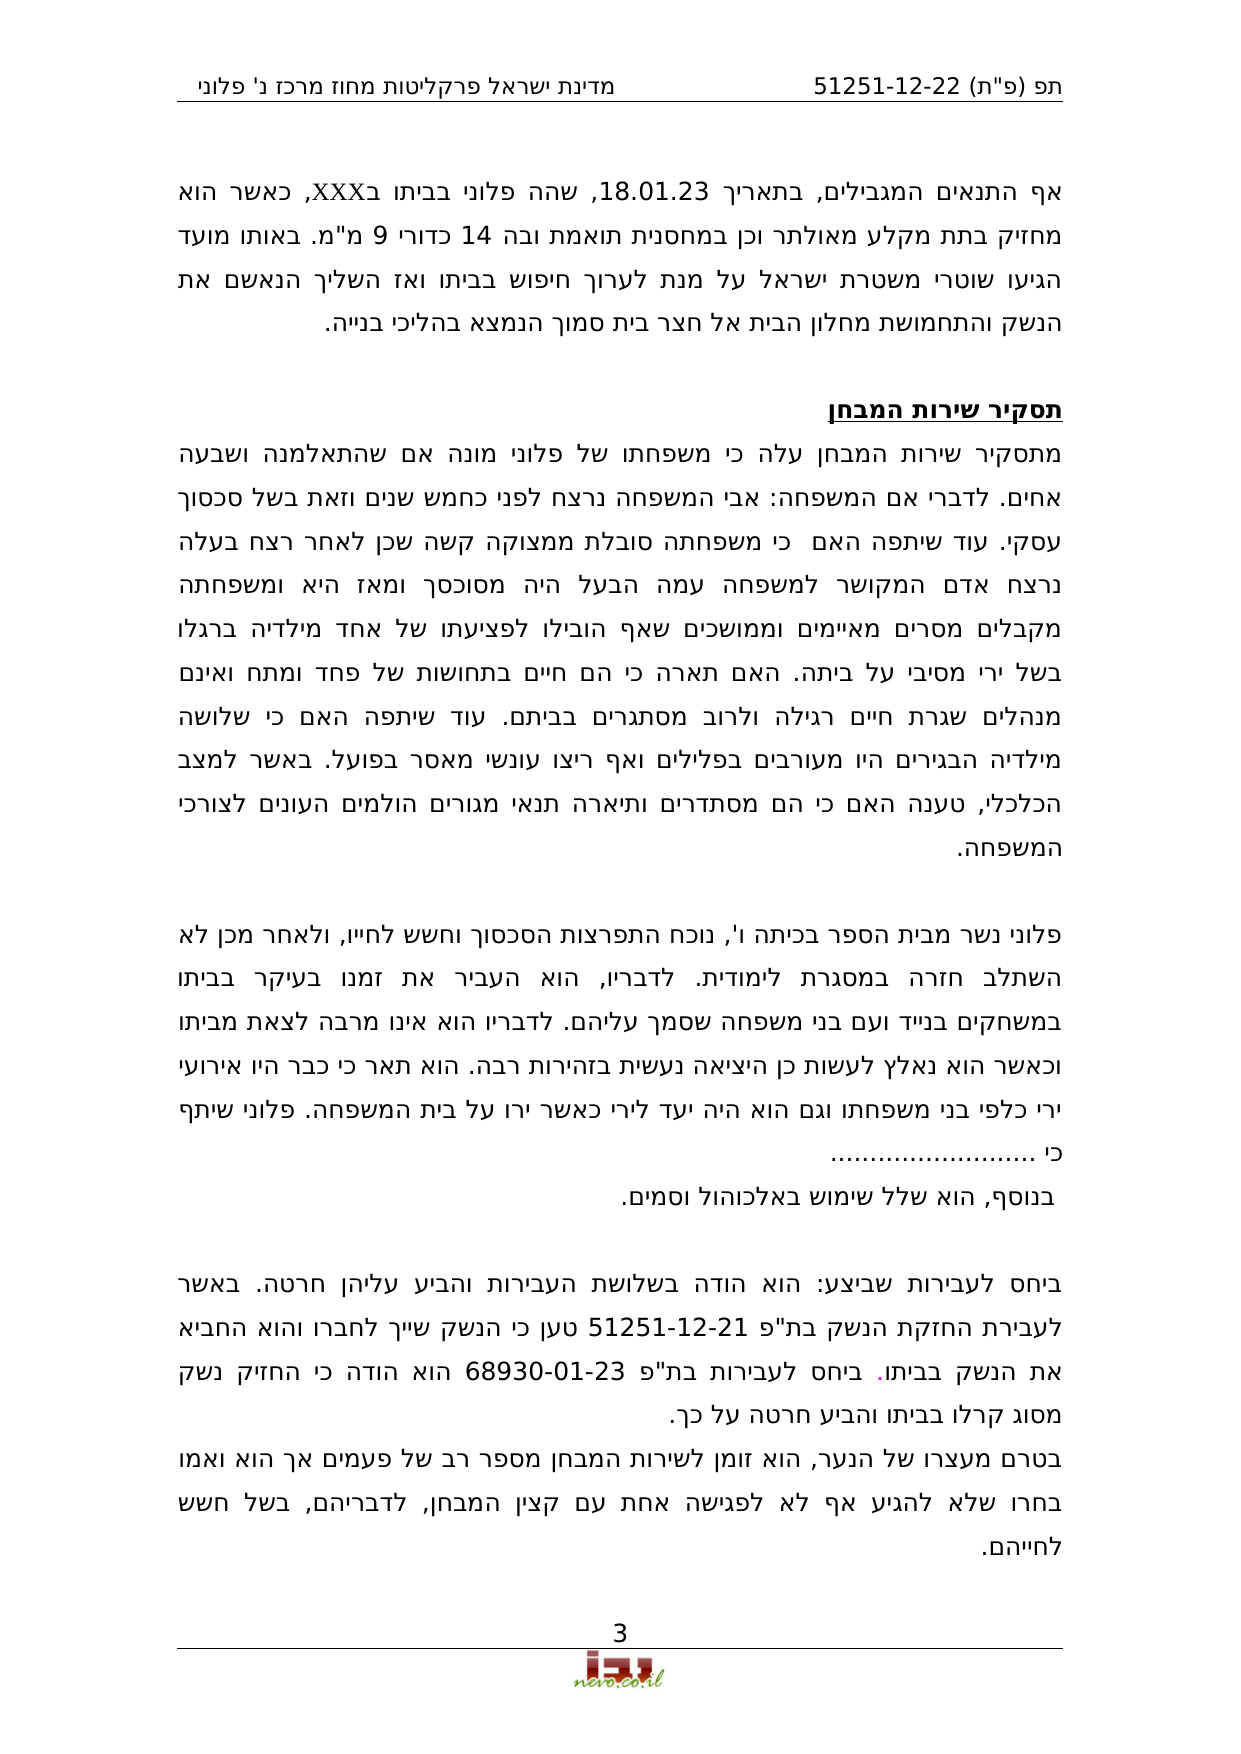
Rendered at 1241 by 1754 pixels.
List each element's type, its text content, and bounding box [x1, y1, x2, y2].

text בטרם מעצרו של הנער, הוא זומן לשירות המבחן מספר רב של פעמים אך הוא ואמו בחרו שלא להגיע אף לא לפגישה אחת עם קצין המבחן, לדבריהם, בשל חשש לחייהם. [177, 1444, 1063, 1561]
text תסקיר שירות המבחן [177, 395, 1063, 424]
text פלוני נשר מבית הספר בכיתה ו', נוכח התפרצות הסכסוך וחשש לחייו, ולאחר מכן לא השתלב חזרה במסגרת לימודית. לדבריו, הוא העביר את זמנו בעיקר בביתו במשחקים בנייד ועם בני משפחה שסמך עליהם. לדבריו הוא אינו מרבה לצאת מביתו וכאשר הוא נאלץ לעשות כן היציאה נעשית בזהירות רבה. הוא תאר כי כבר היו אירועי ירי כלפי בני משפחתו וגם הוא היה יעד לירי כאשר ירו על בית המשפחה. פלוני שיתף כי .......................... [177, 920, 1063, 1168]
text בנוסף, הוא שלל שימוש באלכוהול וסמים. [177, 1182, 1063, 1211]
text מתסקיר שירות המבחן עלה כי משפחתו של פלוני מונה אם שהתאלמנה ושבעה אחים. לדברי אם המשפחה: אבי המשפחה נרצח לפני כחמש שנים וזאת בשל סכסוך עסקי. עוד שיתפה האם כי משפחתה סובלת ממצוקה קשה שכן לאחר רצח בעלה נרצח אדם המקושר למשפחה עמה הבעל היה מסוכסך ומאז היא ומשפחתה מקבלים מסרים מאיימים וממושכים שאף הובילו לפציעתו של אחד מילדיה ברגלו בשל ירי מסיבי על ביתה. האם תארה כי הם חיים בתחושות של פחד ומתח ואינם מנהלים שגרת חיים רגילה ולרוב מסתגרים בביתם. עוד שיתפה האם כי שלושה מילדיה הבגירים היו מעורבים בפלילים ואף ריצו עונשי מאסר בפועל. באשר למצב הכלכלי, טענה האם כי הם מסתדרים ותיארה תנאי מגורים הולמים העונים לצורכי המשפחה. [177, 439, 1063, 862]
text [177, 177, 1063, 338]
text ביחס לעבירות שביצע: הוא הודה בשלושת העבירות והביע עליהן חרטה. באשר לעבירת החזקת הנשק בת"פ 51251-12-21 טען כי הנשק שייך לחברו והוא החביא את הנשק בביתו. ביחס לעבירות בת"פ 68930-01-23 הוא הודה כי החזיק נשק מסוג קרלו בביתו והביע חרטה על כך. [177, 1269, 1063, 1429]
picture [574, 1650, 666, 1689]
